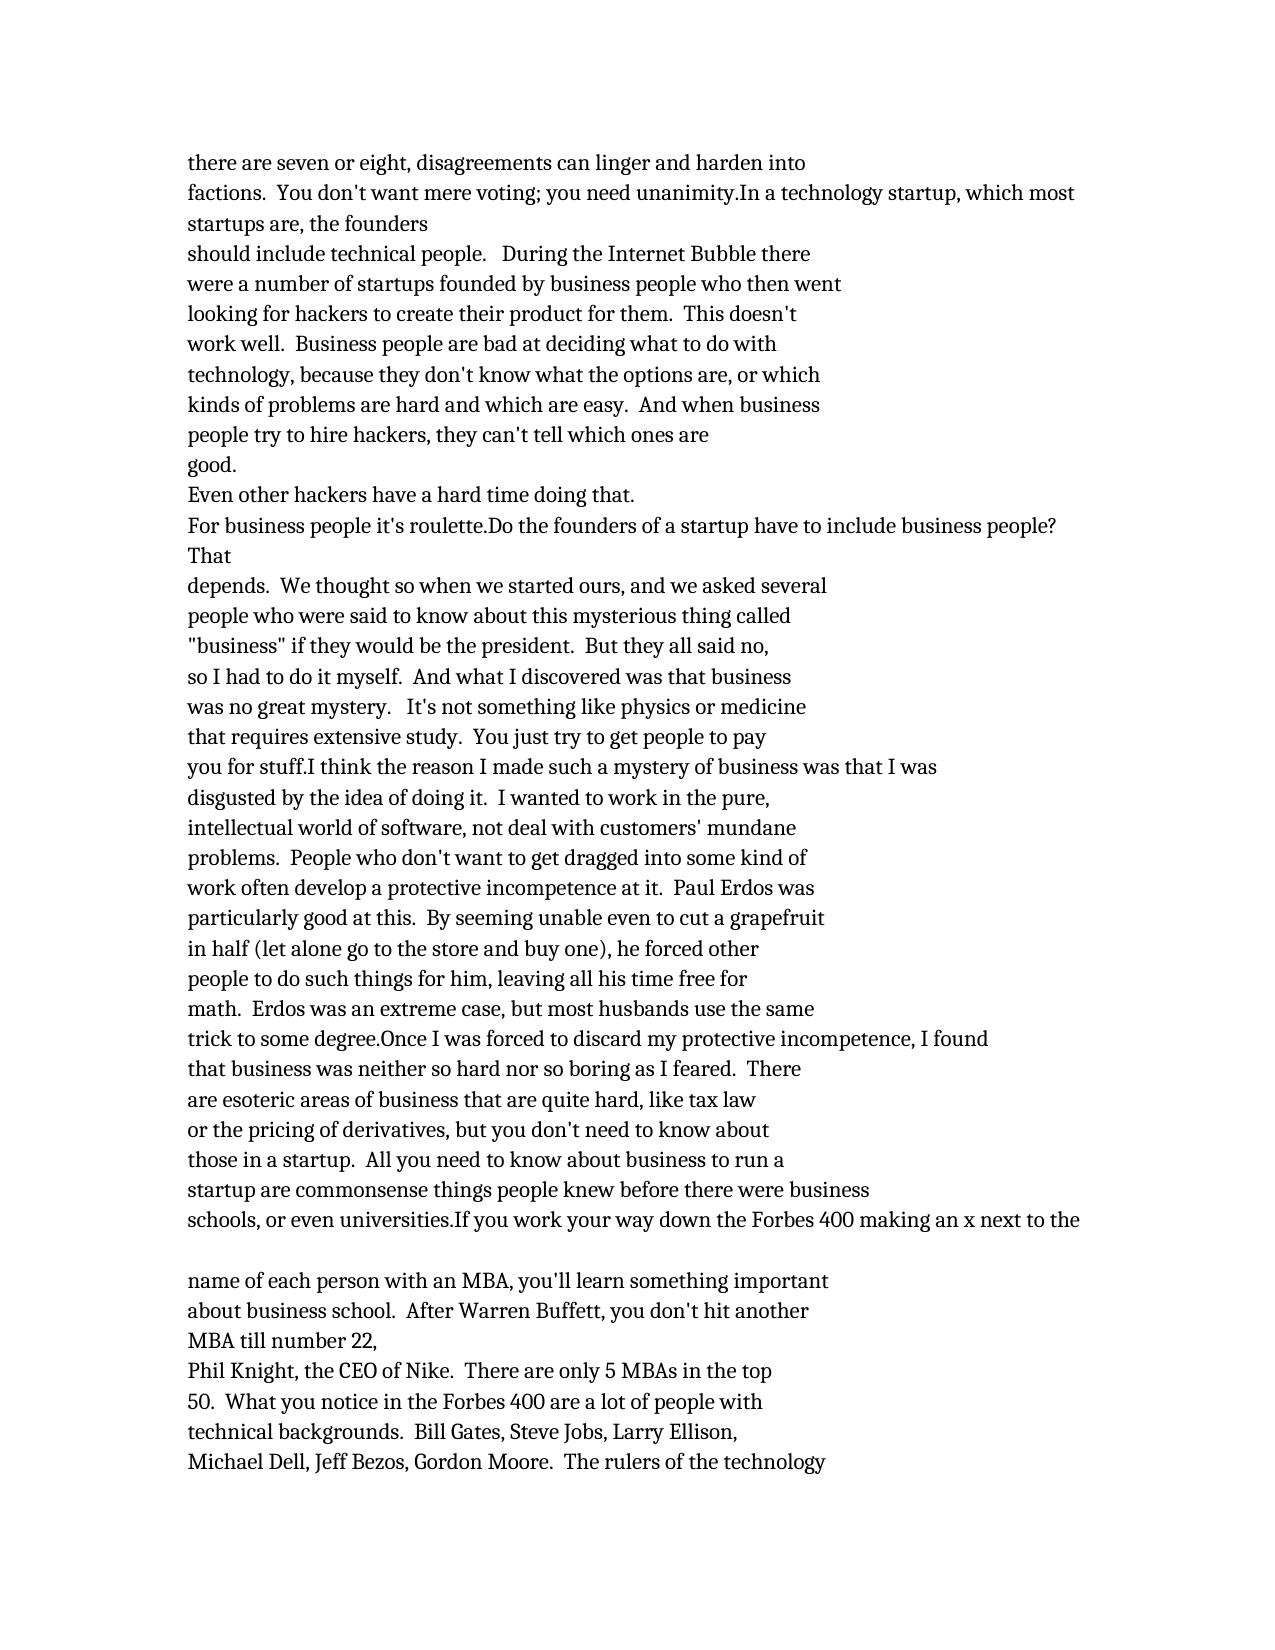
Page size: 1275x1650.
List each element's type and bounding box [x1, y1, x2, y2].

text [187, 150, 1087, 1475]
